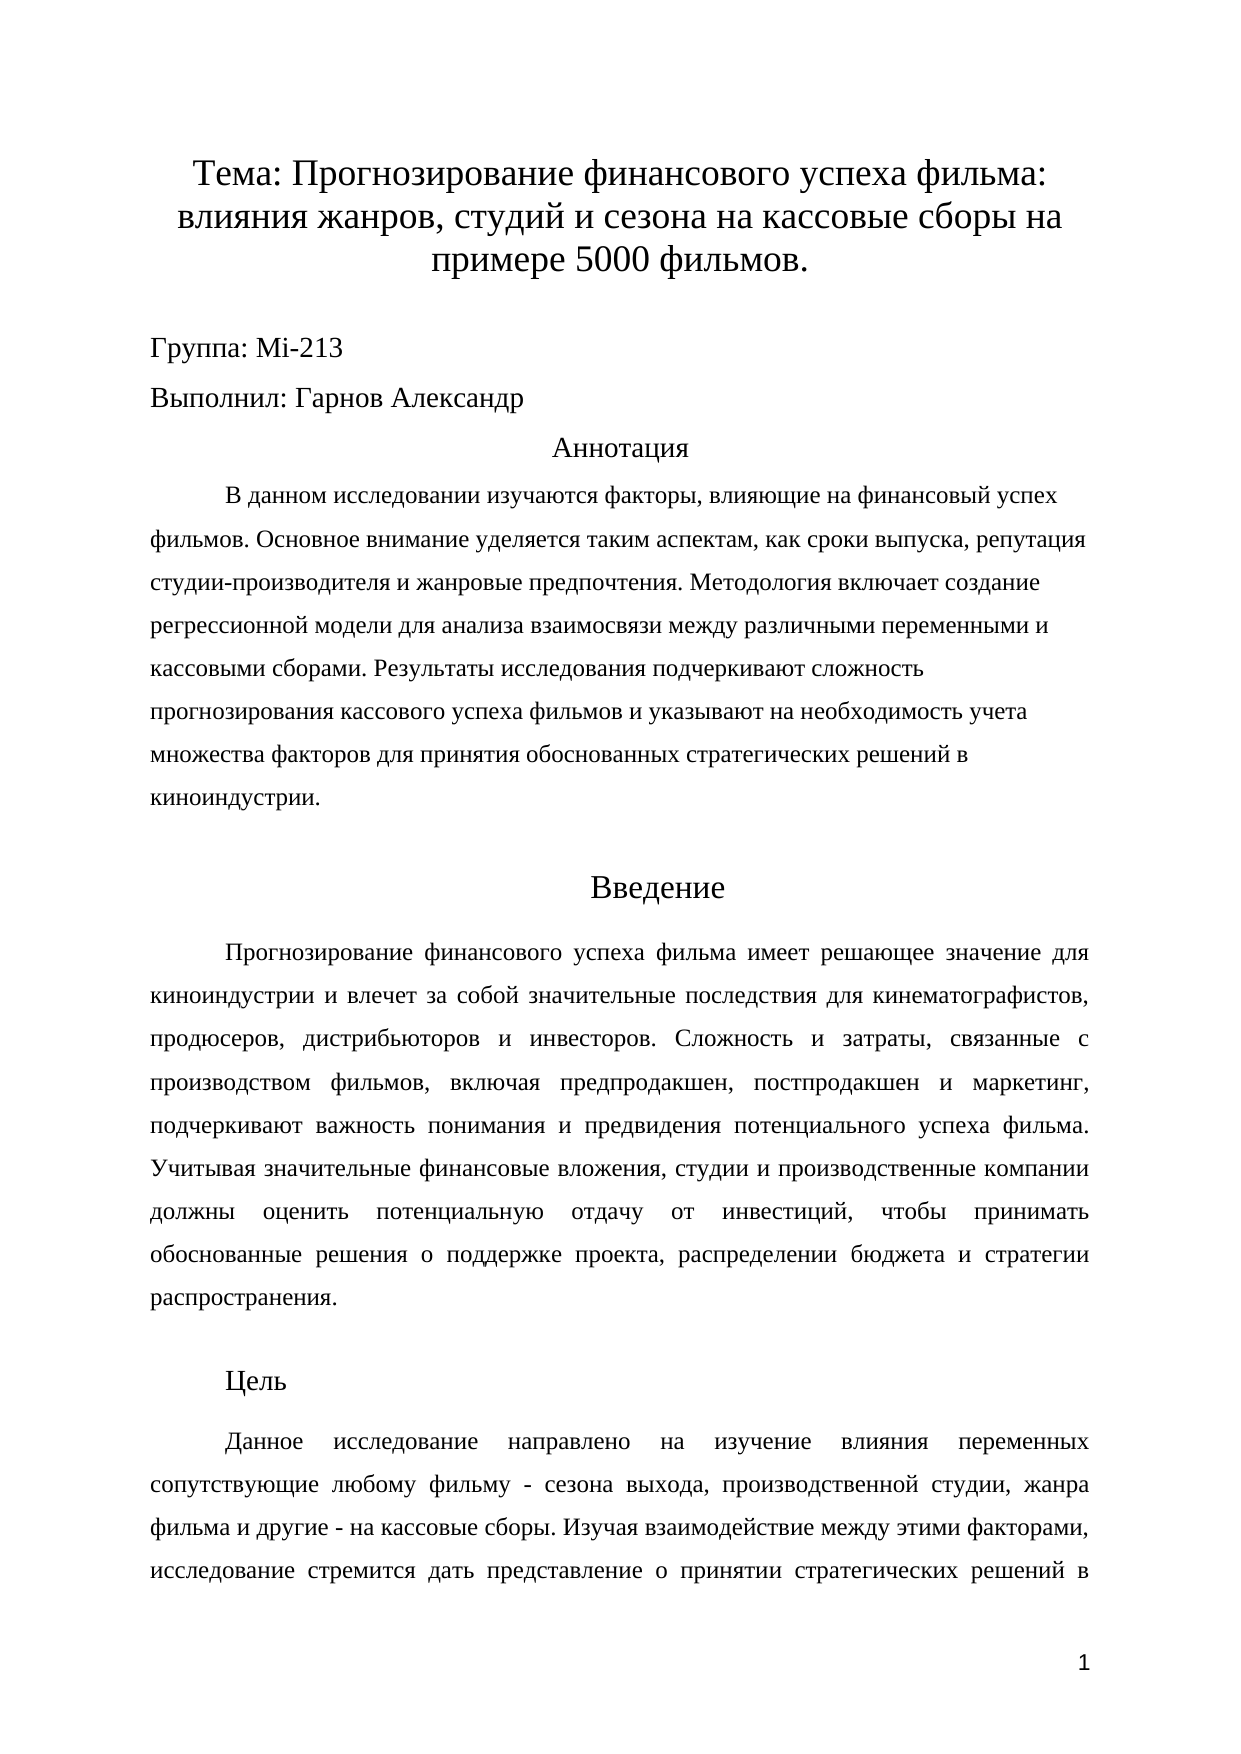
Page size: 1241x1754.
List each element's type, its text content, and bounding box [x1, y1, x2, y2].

text Аннотация [150, 430, 1090, 464]
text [150, 1426, 1090, 1584]
text Группа: Mi-213 Выполнил: Гарнов Александр [150, 330, 1090, 413]
text В данном исследовании изучаются факторы, влияющие на финансовый успех фильмов. Основное внимание уделяется таким аспектам, как сроки выпуска, репутация студии-производителя и жанровые предпочтения. Методология включает создание регрессионной модели для анализа взаимосвязи между различными переменными и кассовыми сборами. Результаты исследования подчеркивают сложность прогнозирования кассового успеха фильмов и указывают на необходимость учета множества факторов для принятия обоснованных стратегических решений в киноиндустрии. [150, 481, 1090, 811]
subtitle Цель [150, 1363, 1090, 1396]
subtitle Введение [150, 867, 1090, 906]
text Тема: Прогнозирование финансового успеха фильма: влияния жанров, студий и сезона на кассовые сборы на примере 5000 фильмов. [150, 150, 1090, 279]
text Прогнозирование финансового успеха фильма имеет решающее значение для киноиндустрии и влечет за собой значительные последствия для кинематографистов, продюсеров, дистрибьюторов и инвесторов. Сложность и затраты, связанные с производством фильмов, включая предпродакшен, постпродакшен и маркетинг, подчеркивают важность понимания и предвидения потенциального успеха фильма. Учитывая значительные финансовые вложения, студии и производственные компании должны оценить потенциальную отдачу от инвестиций, чтобы принимать обоснованные решения о поддержке проекта, распределении бюджета и стратегии распространения. [150, 937, 1090, 1311]
